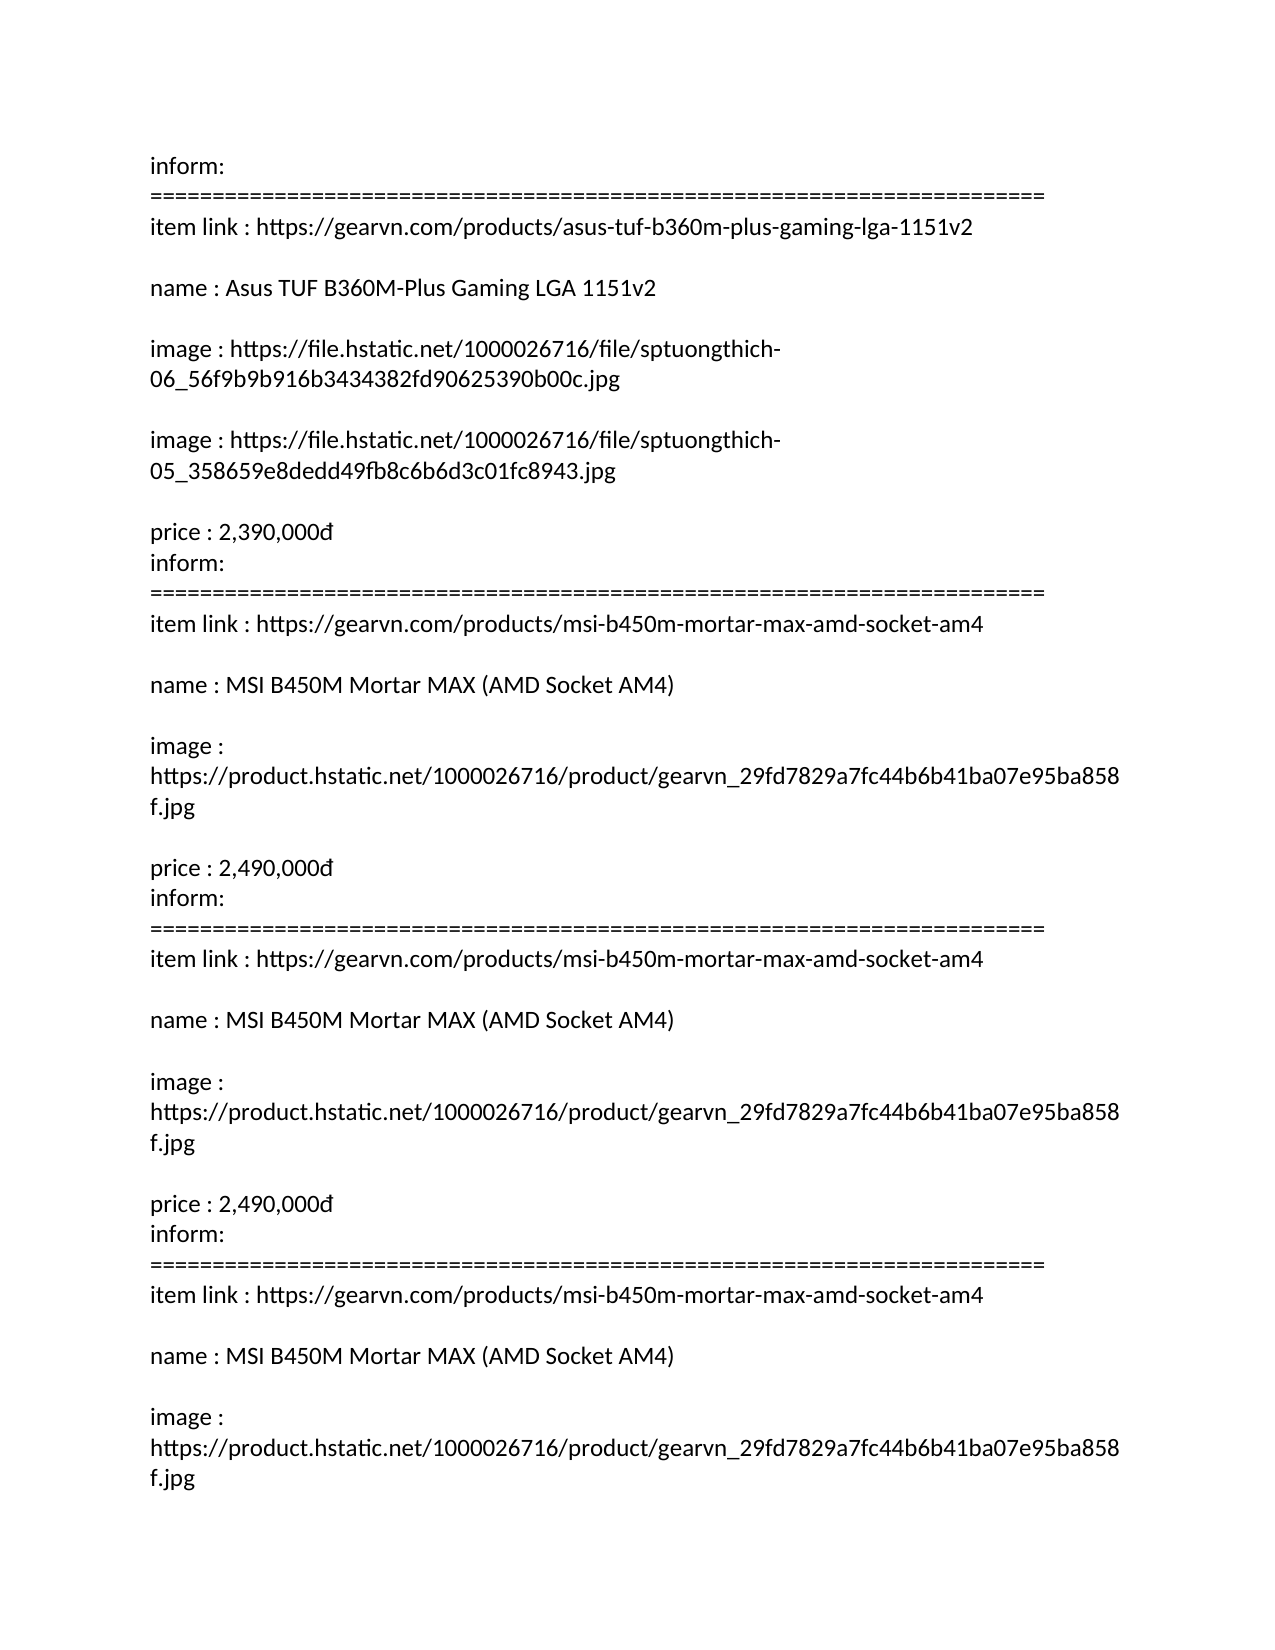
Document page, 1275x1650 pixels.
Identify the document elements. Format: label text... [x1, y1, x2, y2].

text image : https://product.hstatic.net/1000026716/product/gearvn_29fd7829a7fc44b6b41ba07e95ba858f.jpg [150, 1401, 1125, 1493]
text inform: [150, 547, 1125, 577]
text item link : https://gearvn.com/products/msi-b450m-mortar-max-amd-socket-am4 [150, 943, 1125, 974]
text ======================================================================== [150, 181, 1125, 211]
text image : https://file.hstatic.net/1000026716/file/sptuongthich-05_358659e8dedd49fb8c6b6d3c01fc8943.jpg [150, 425, 1125, 486]
text price : 2,490,000đ [150, 852, 1125, 882]
text image : https://file.hstatic.net/1000026716/file/sptuongthich-06_56f9b9b916b3434382fd90625390b00c.jpg [150, 333, 1125, 394]
text image : https://product.hstatic.net/1000026716/product/gearvn_29fd7829a7fc44b6b41ba07e95ba858f.jpg [150, 1066, 1125, 1157]
text image : https://product.hstatic.net/1000026716/product/gearvn_29fd7829a7fc44b6b41ba07e95ba858f.jpg [150, 730, 1125, 821]
text price : 2,390,000đ [150, 516, 1125, 547]
text name : MSI B450M Mortar MAX (AMD Socket AM4) [150, 1340, 1125, 1371]
text inform: [150, 882, 1125, 913]
text name : MSI B450M Mortar MAX (AMD Socket AM4) [150, 669, 1125, 699]
text item link : https://gearvn.com/products/msi-b450m-mortar-max-amd-socket-am4 [150, 1279, 1125, 1310]
text inform: [150, 150, 1125, 181]
text item link : https://gearvn.com/products/msi-b450m-mortar-max-amd-socket-am4 [150, 608, 1125, 638]
text item link : https://gearvn.com/products/asus-tuf-b360m-plus-gaming-lga-1151v2 [150, 211, 1125, 242]
text inform: [150, 1218, 1125, 1249]
text ======================================================================== [150, 577, 1125, 608]
text ======================================================================== [150, 1249, 1125, 1279]
text price : 2,490,000đ [150, 1188, 1125, 1218]
text name : MSI B450M Mortar MAX (AMD Socket AM4) [150, 1004, 1125, 1035]
text name : Asus TUF B360M-Plus Gaming LGA 1151v2 [150, 272, 1125, 303]
text ======================================================================== [150, 913, 1125, 943]
